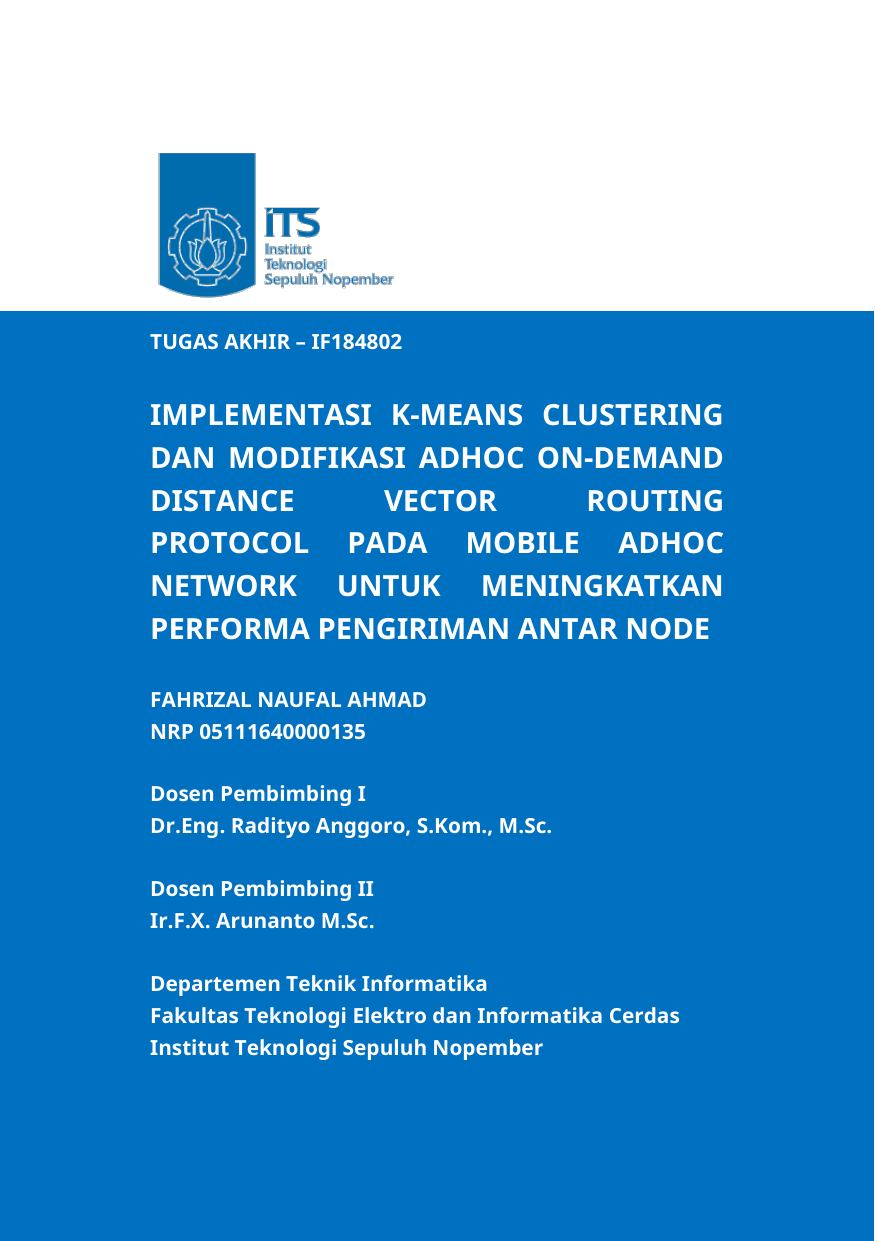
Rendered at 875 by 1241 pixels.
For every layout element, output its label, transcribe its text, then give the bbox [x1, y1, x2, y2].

text TUGAS AKHIR – IF184802 [150, 327, 724, 356]
text Dosen Pembimbing I [150, 779, 724, 808]
text Dr.Eng. Radityo Anggoro, S.Kom., M.Sc. [150, 812, 724, 840]
text Ir.F.X. Arunanto M.Sc. [150, 906, 724, 935]
text Institut Teknologi Sepuluh Nopember [150, 1033, 724, 1062]
text Fakultas Teknologi Elektro dan Informatika Cerdas [150, 1001, 724, 1030]
picture [150, 150, 414, 301]
text FAHRIZAL NAUFAL AHMAD [150, 685, 724, 713]
text IMPLEMENTASI K-MEANS CLUSTERING DAN MODIFIKASI ADHOC ON-DEMAND DISTANCE VECTOR ROUTING PROTOCOL PADA MOBILE ADHOC NETWORK UNTUK MENINGKATKAN PERFORMA PENGIRIMAN ANTAR NODE [150, 394, 724, 648]
text Dosen Pembimbing II [150, 874, 724, 903]
text Departemen Teknik Informatika [150, 969, 724, 997]
text NRP 05111640000135 [150, 717, 724, 746]
